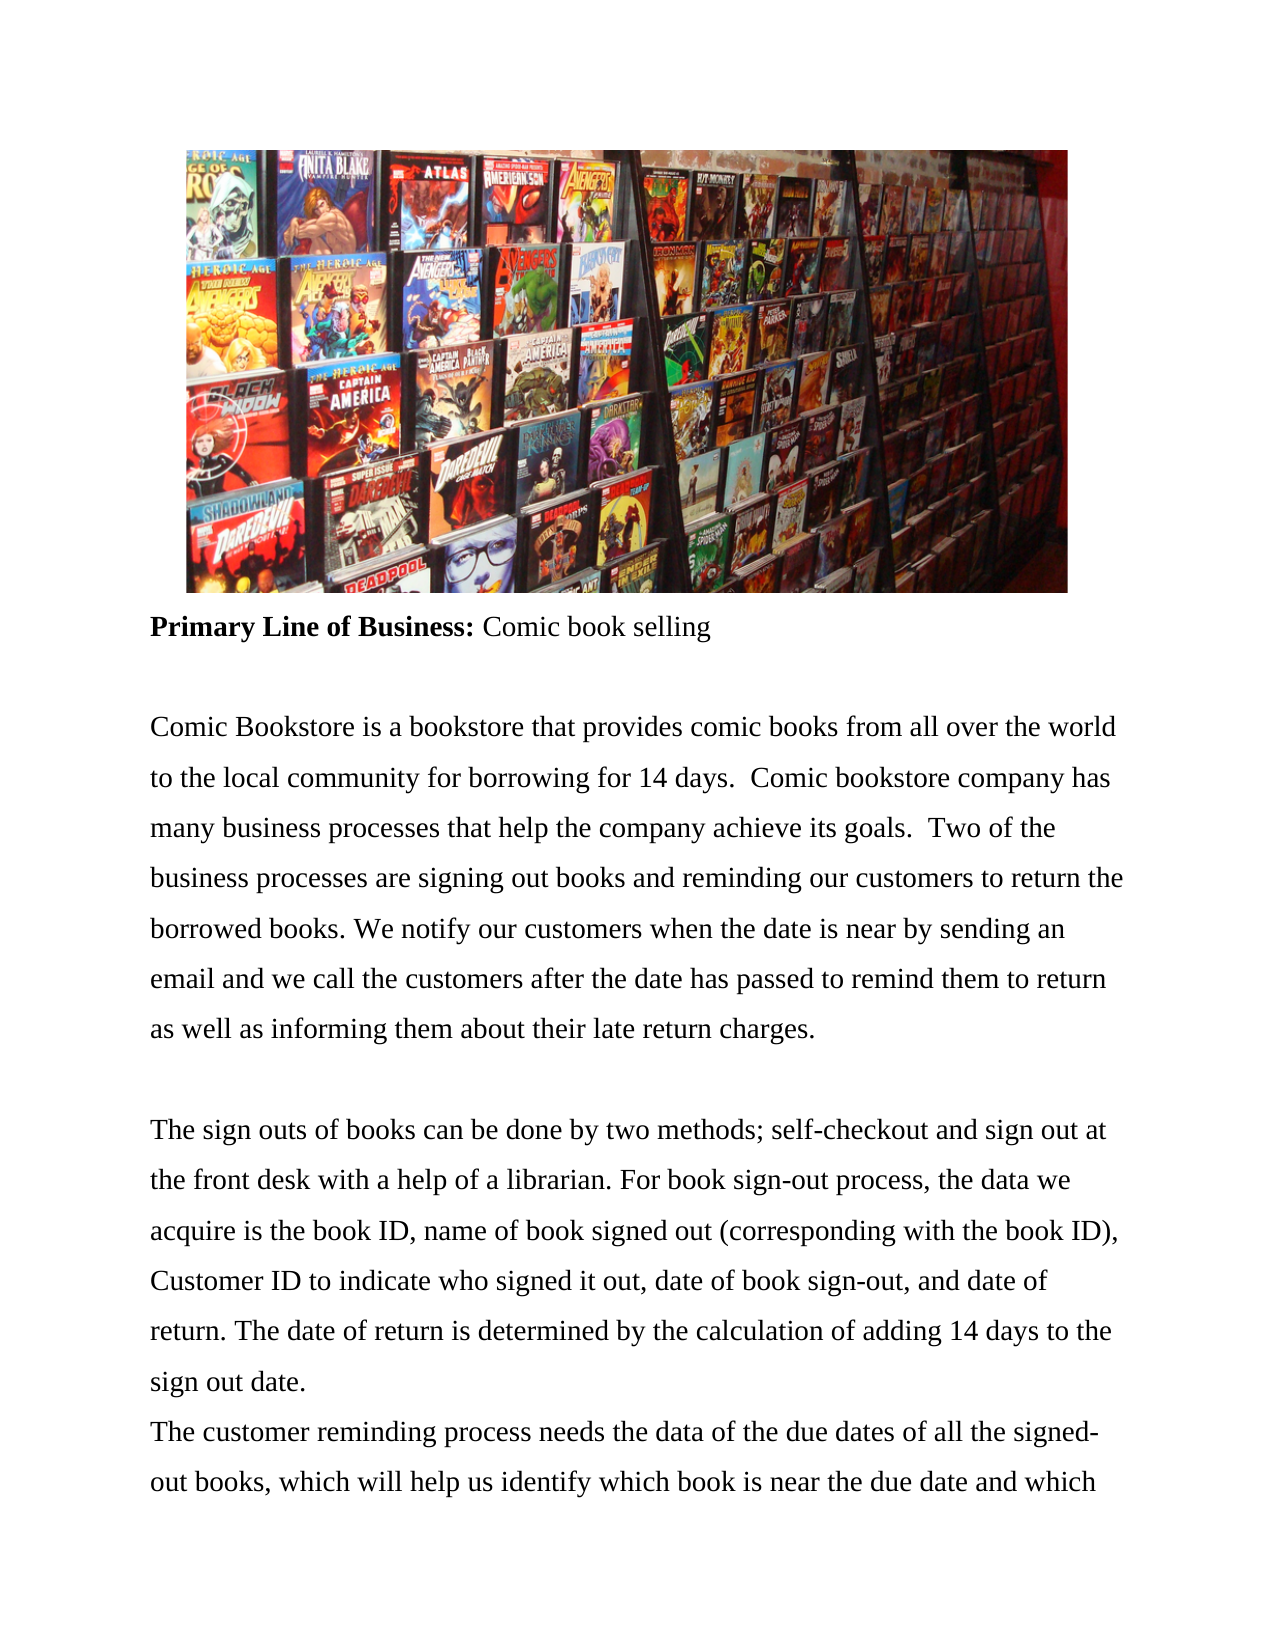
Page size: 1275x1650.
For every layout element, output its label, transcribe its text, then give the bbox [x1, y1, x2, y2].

text Primary Line of Business: Comic book selling [150, 609, 1125, 642]
text The sign outs of books can be done by two methods; self-checkout and sign out at the front desk with a help of a librarian. For book sign-out process, the data we acquire is the book ID, name of book signed out (corresponding with the book ID), Customer ID to indicate who signed it out, date of book sign-out, and date of return. The date of return is determined by the calculation of adding 14 days to the sign out date. [150, 1112, 1125, 1397]
text Comic Bookstore is a bookstore that provides comic books from all over the world to the local community for borrowing for 14 days. Comic bookstore company has many business processes that help the company achieve its goals. Two of the business processes are signing out books and reminding our customers to return the borrowed books. We notify our customers when the date is near by sending an email and we call the customers after the date has passed to remind them to return as well as informing them about their late return charges. [150, 709, 1125, 1045]
picture [186, 150, 1068, 593]
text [150, 1414, 1125, 1498]
